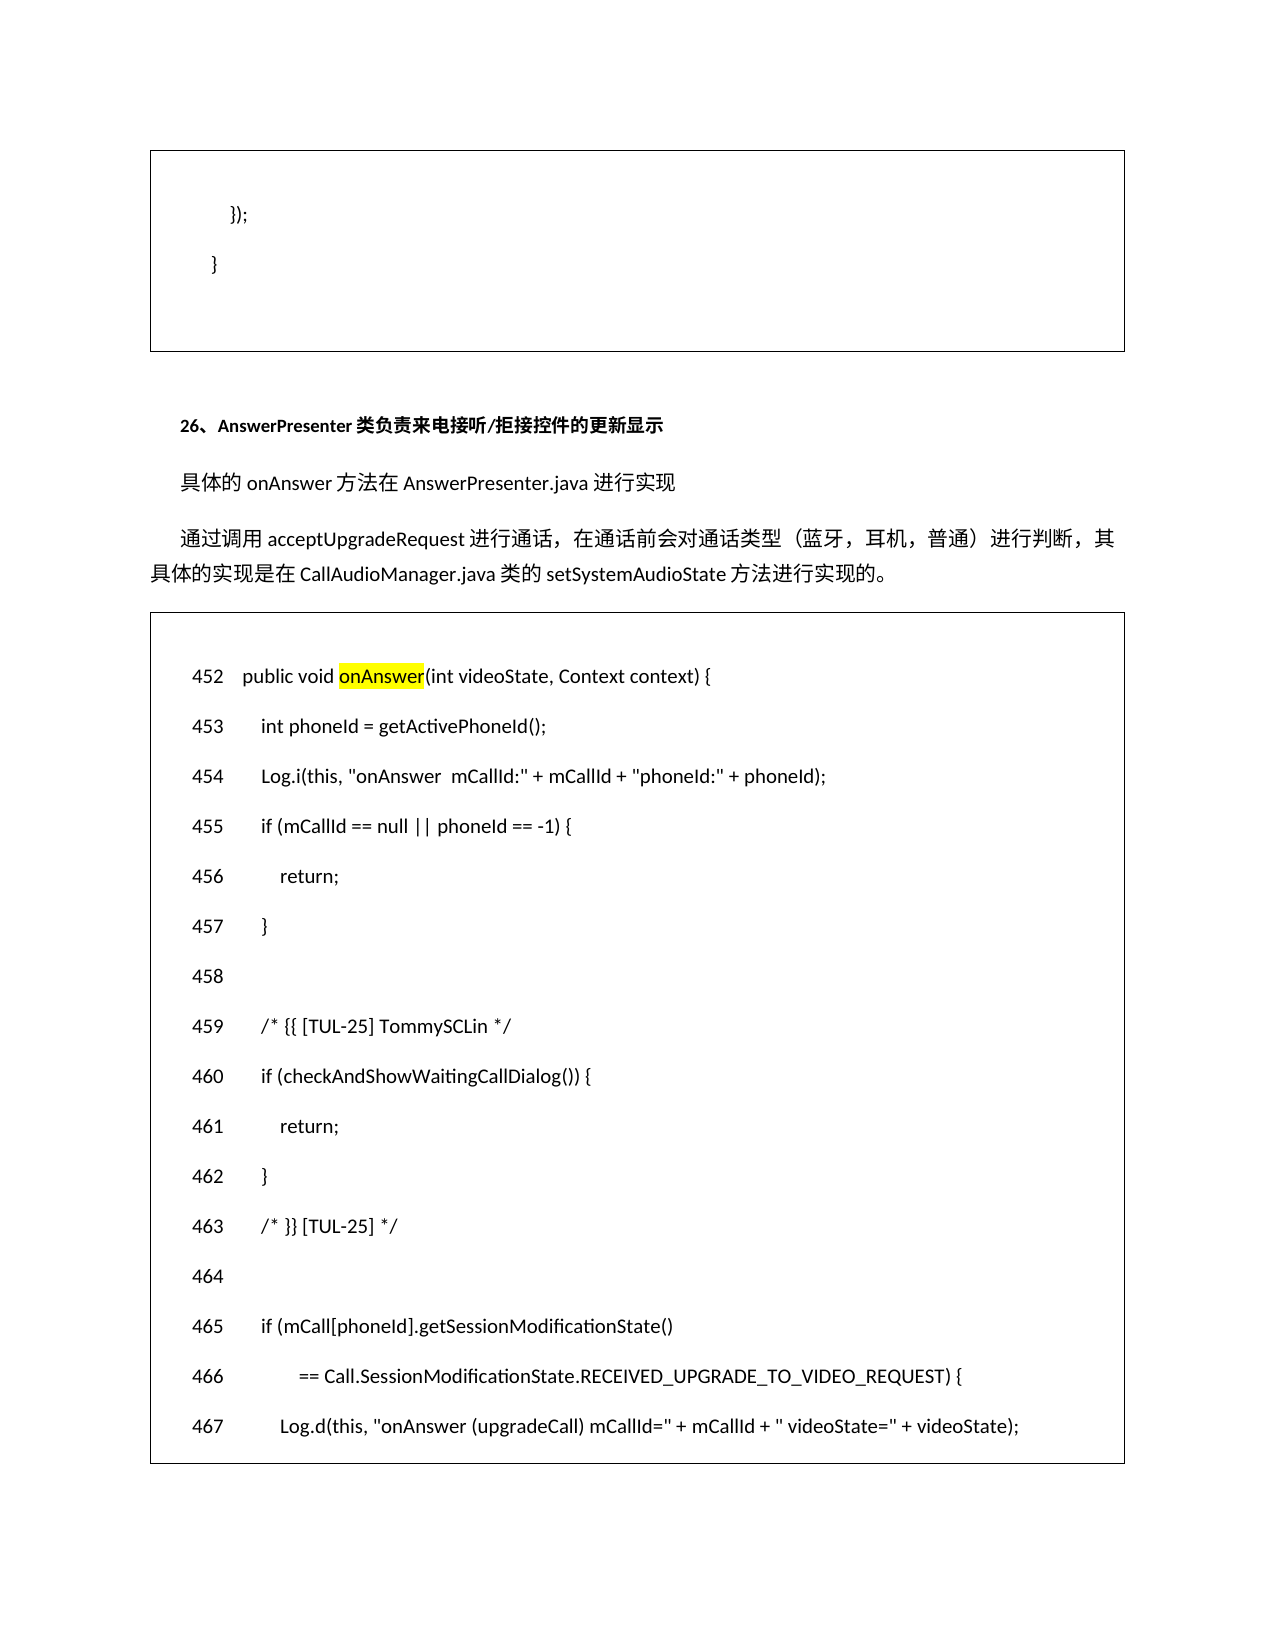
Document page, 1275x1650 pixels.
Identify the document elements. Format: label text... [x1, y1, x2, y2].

subtitle 26、AnswerPresenter类负责来电接听/拒接控件的更新显示 [150, 410, 1125, 437]
text 具体的onAnswer方法在AnswerPresenter.java进行实现 [150, 467, 1125, 497]
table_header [151, 151, 1124, 351]
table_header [151, 613, 1124, 1463]
text 通过调用acceptUpgradeRequest进行通话，在通话前会对通话类型（蓝牙，耳机，普通）进行判断，其具体的实现是在CallAudioManager.java类的setSystemAudioState方法进行实现的。 [150, 522, 1125, 587]
